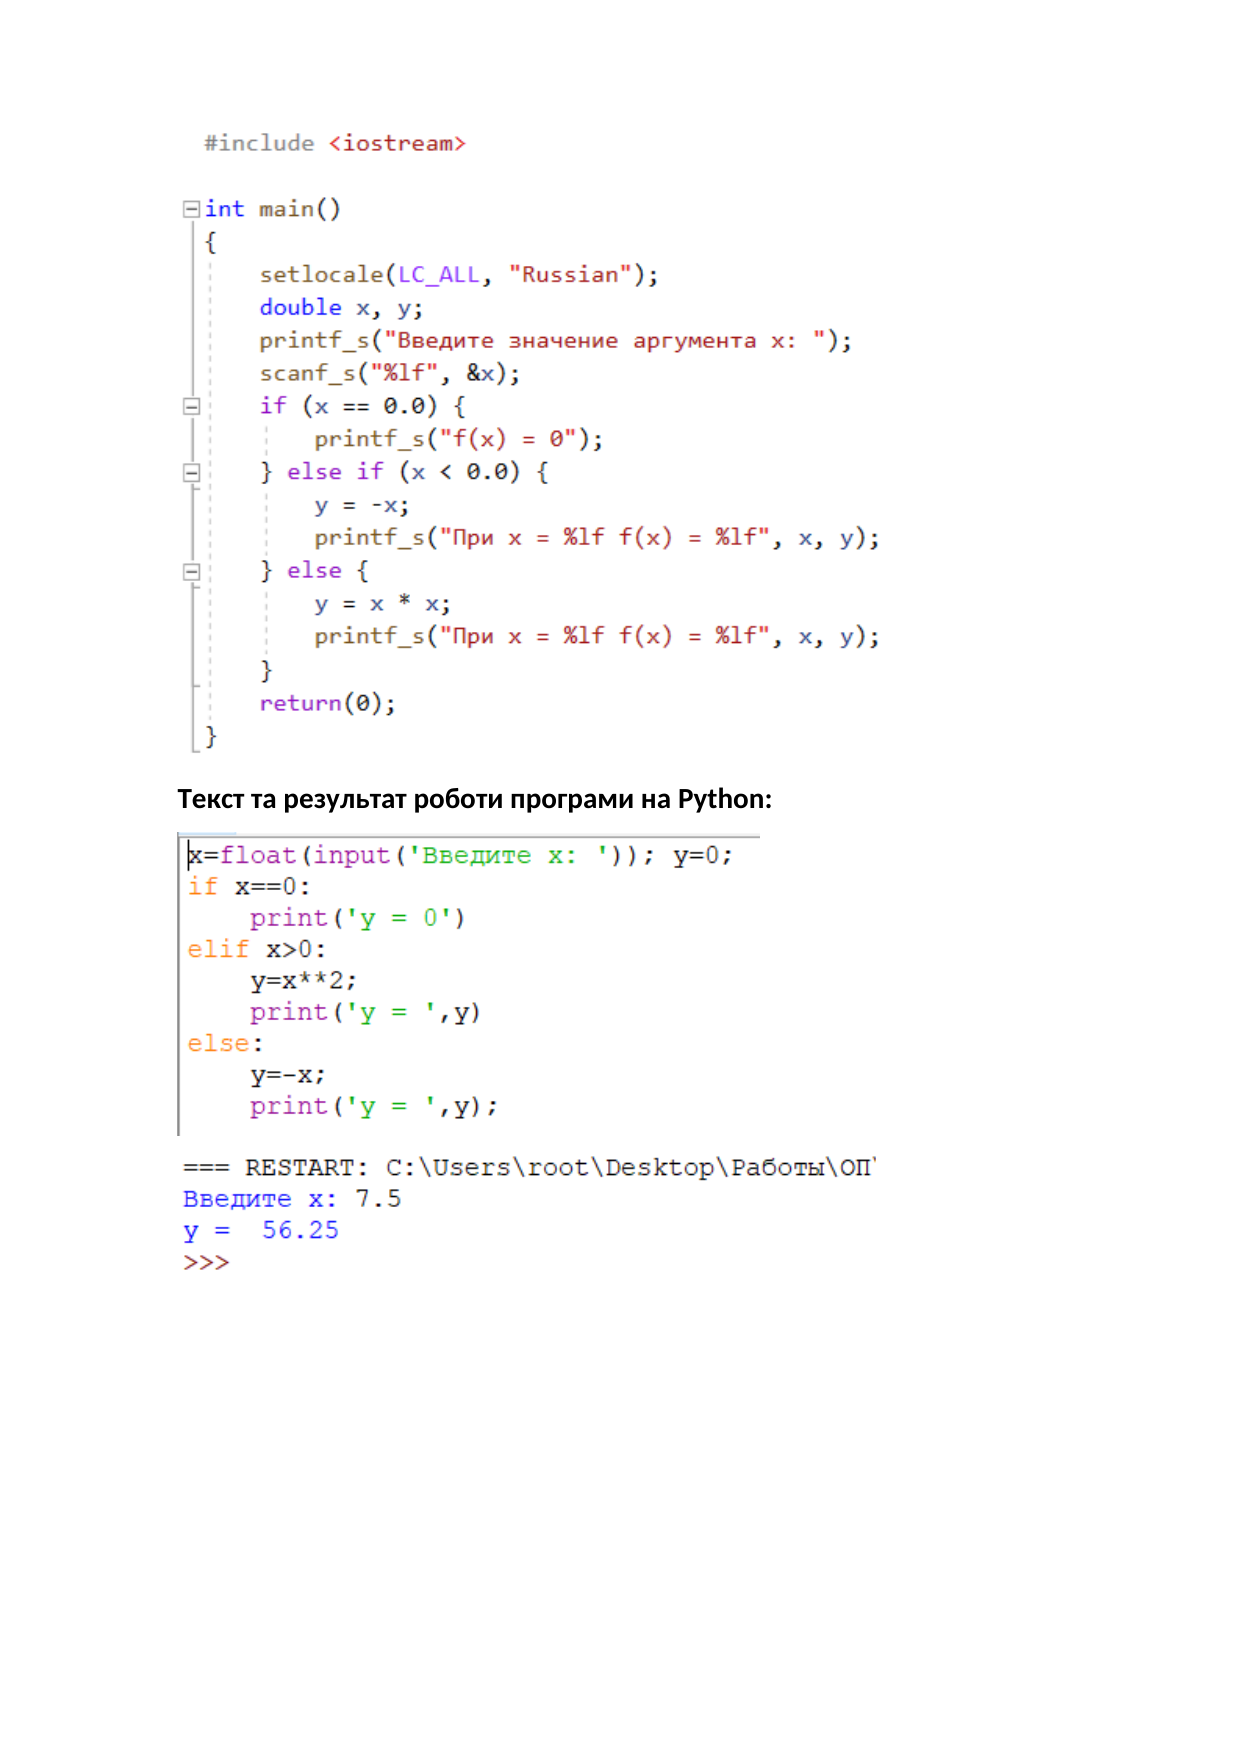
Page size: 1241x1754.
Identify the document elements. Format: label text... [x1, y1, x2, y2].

picture [177, 1152, 876, 1284]
text Текст та результат роботи програми на Python: [177, 780, 1152, 816]
picture [177, 832, 760, 1136]
picture [177, 118, 929, 764]
